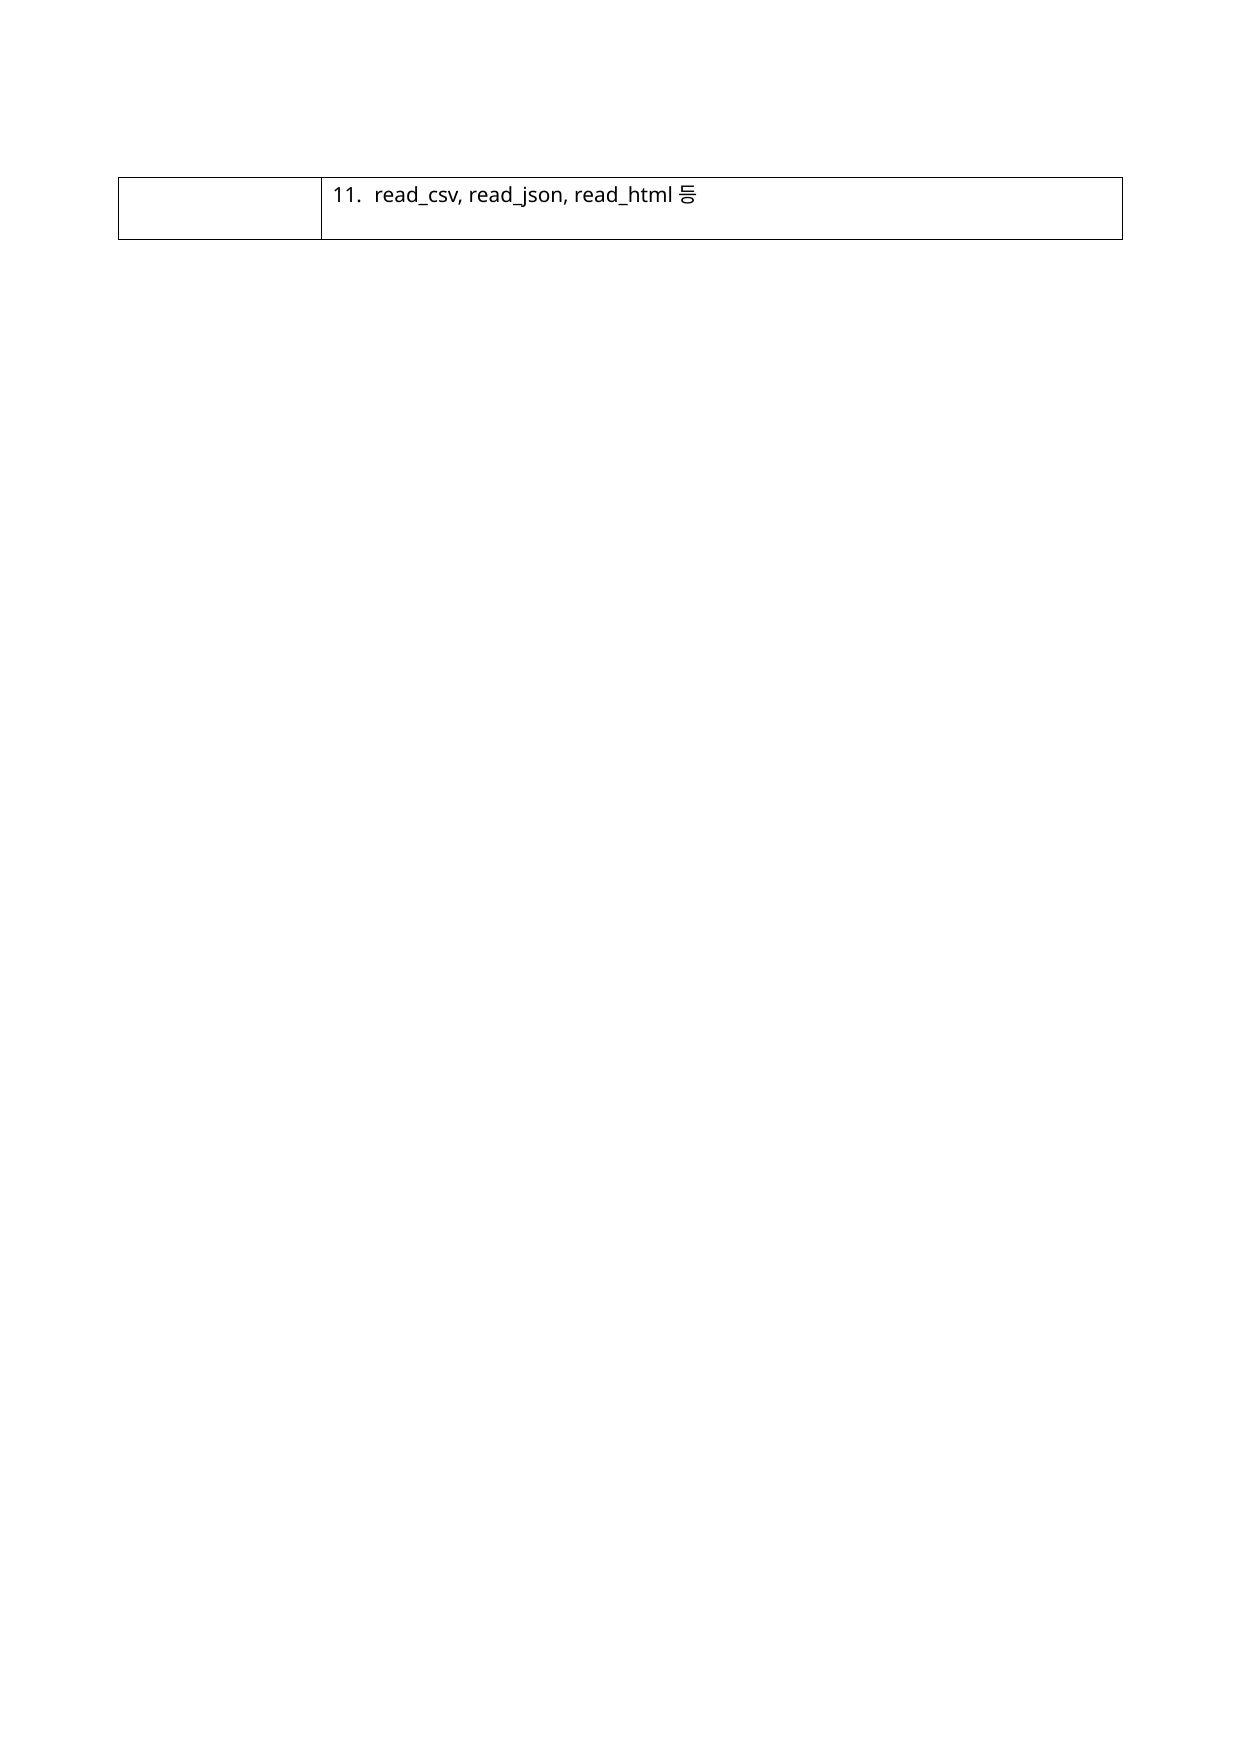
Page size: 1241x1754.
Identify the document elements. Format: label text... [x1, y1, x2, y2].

table_cell 오후 [119, 178, 321, 239]
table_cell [322, 178, 1122, 239]
